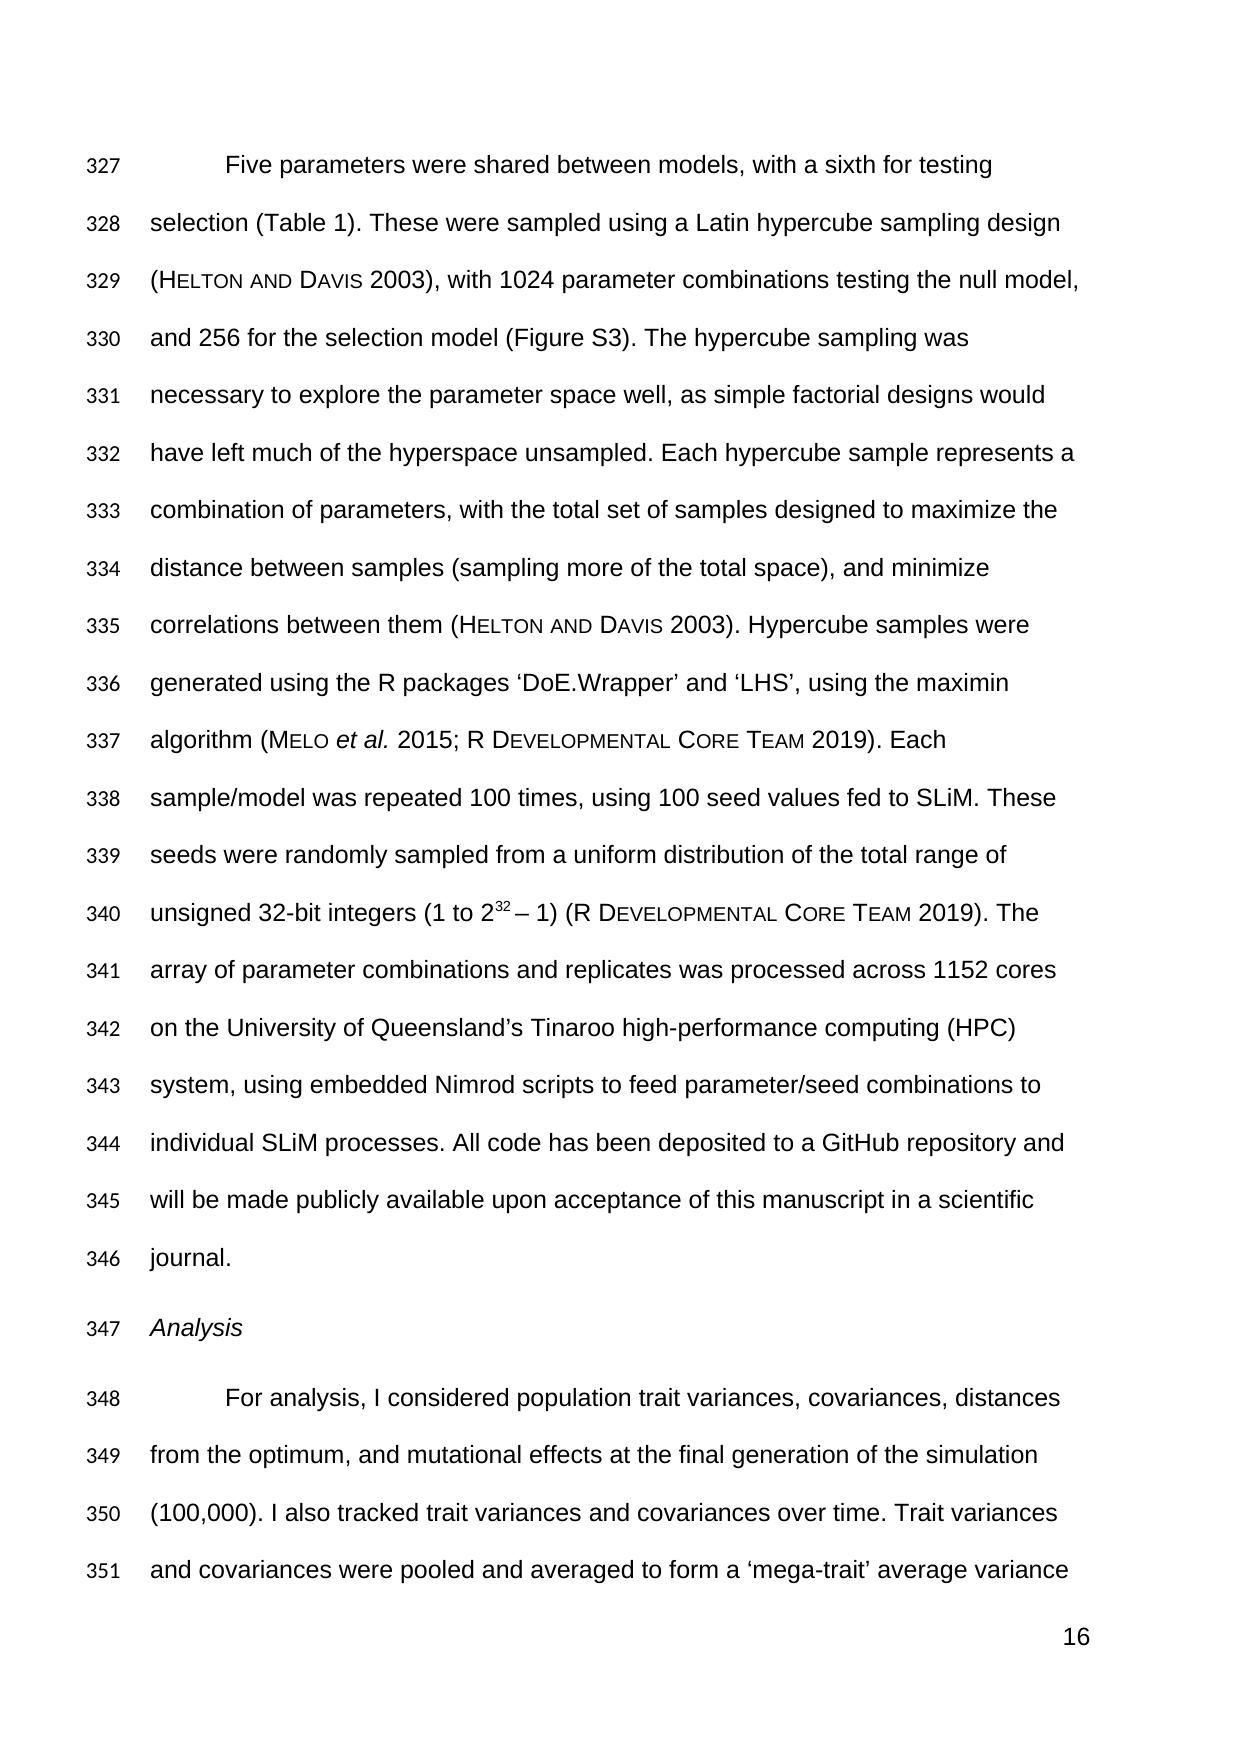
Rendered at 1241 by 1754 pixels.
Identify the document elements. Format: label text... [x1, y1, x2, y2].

text Five parameters were shared between models, with a sixth for testing selection (Table 1). These were sampled using a Latin hypercube sampling design (Helton and Davis 2003), with 1024 parameter combinations testing the null model, and 256 for the selection model (Figure S3). The hypercube sampling was necessary to explore the parameter space well, as simple factorial designs would have left much of the hyperspace unsampled. Each hypercube sample represents a combination of parameters, with the total set of samples designed to maximize the distance between samples (sampling more of the total space), and minimize correlations between them (Helton and Davis 2003). Hypercube samples were generated using the R packages ‘DoE.Wrapper’ and ‘LHS’, using the maximin algorithm (Melo et al. 2015; R Developmental Core Team 2019). Each sample/model was repeated 100 times, using 100 seed values fed to SLiM. These seeds were randomly sampled from a uniform distribution of the total range of unsigned 32-bit integers (1 to 232 – 1) (R Developmental Core Team 2019). The array of parameter combinations and replicates was processed across 1152 cores on the University of Queensland’s Tinaroo high-performance computing (HPC) system, using embedded Nimrod scripts to feed parameter/seed combinations to individual SLiM processes. All code has been deposited to a GitHub repository and will be made publicly available upon acceptance of this manuscript in a scientific journal. [150, 150, 1090, 1271]
subtitle Analysis [150, 1312, 1090, 1341]
